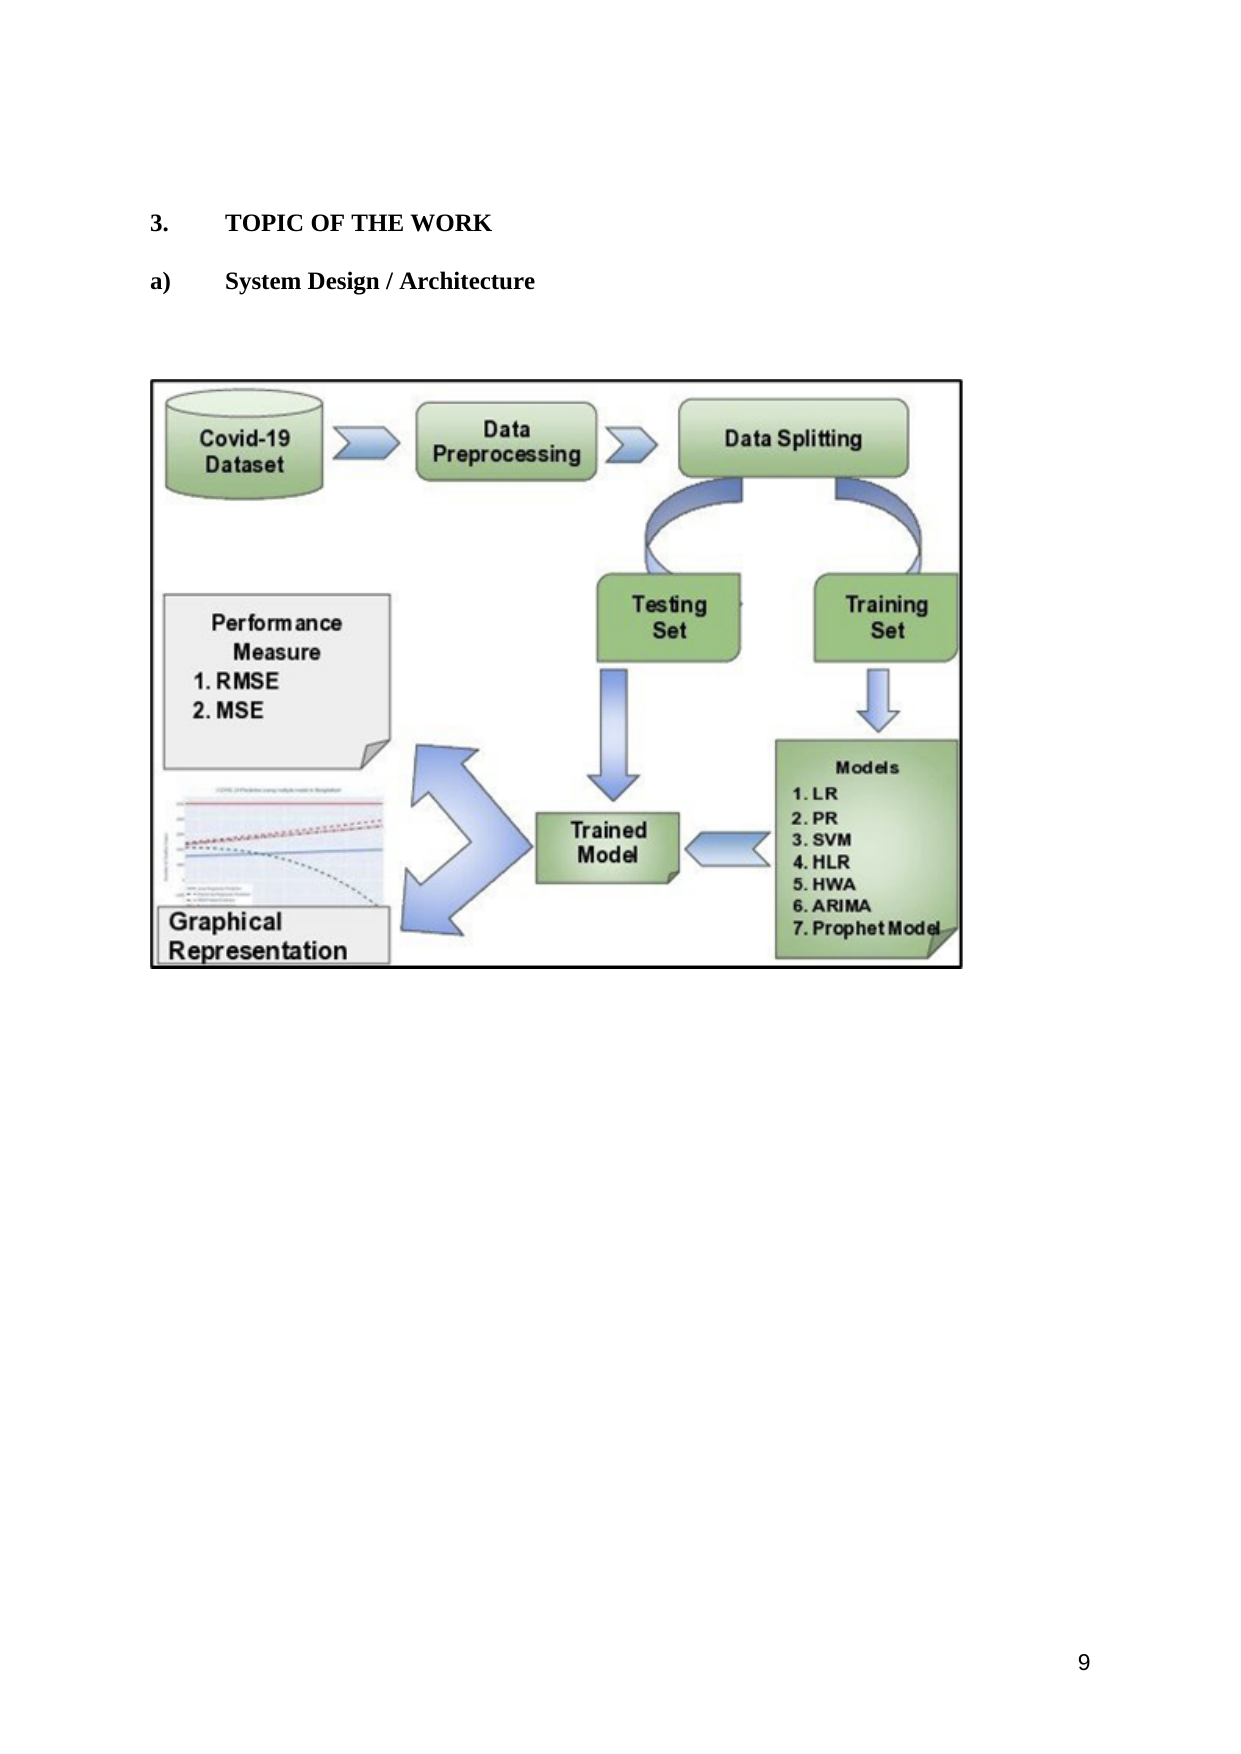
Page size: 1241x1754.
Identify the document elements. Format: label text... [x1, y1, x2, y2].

text 3. TOPIC OF THE WORK [150, 208, 1090, 237]
picture [150, 379, 963, 969]
text a) System Design / Architecture [150, 266, 1090, 295]
